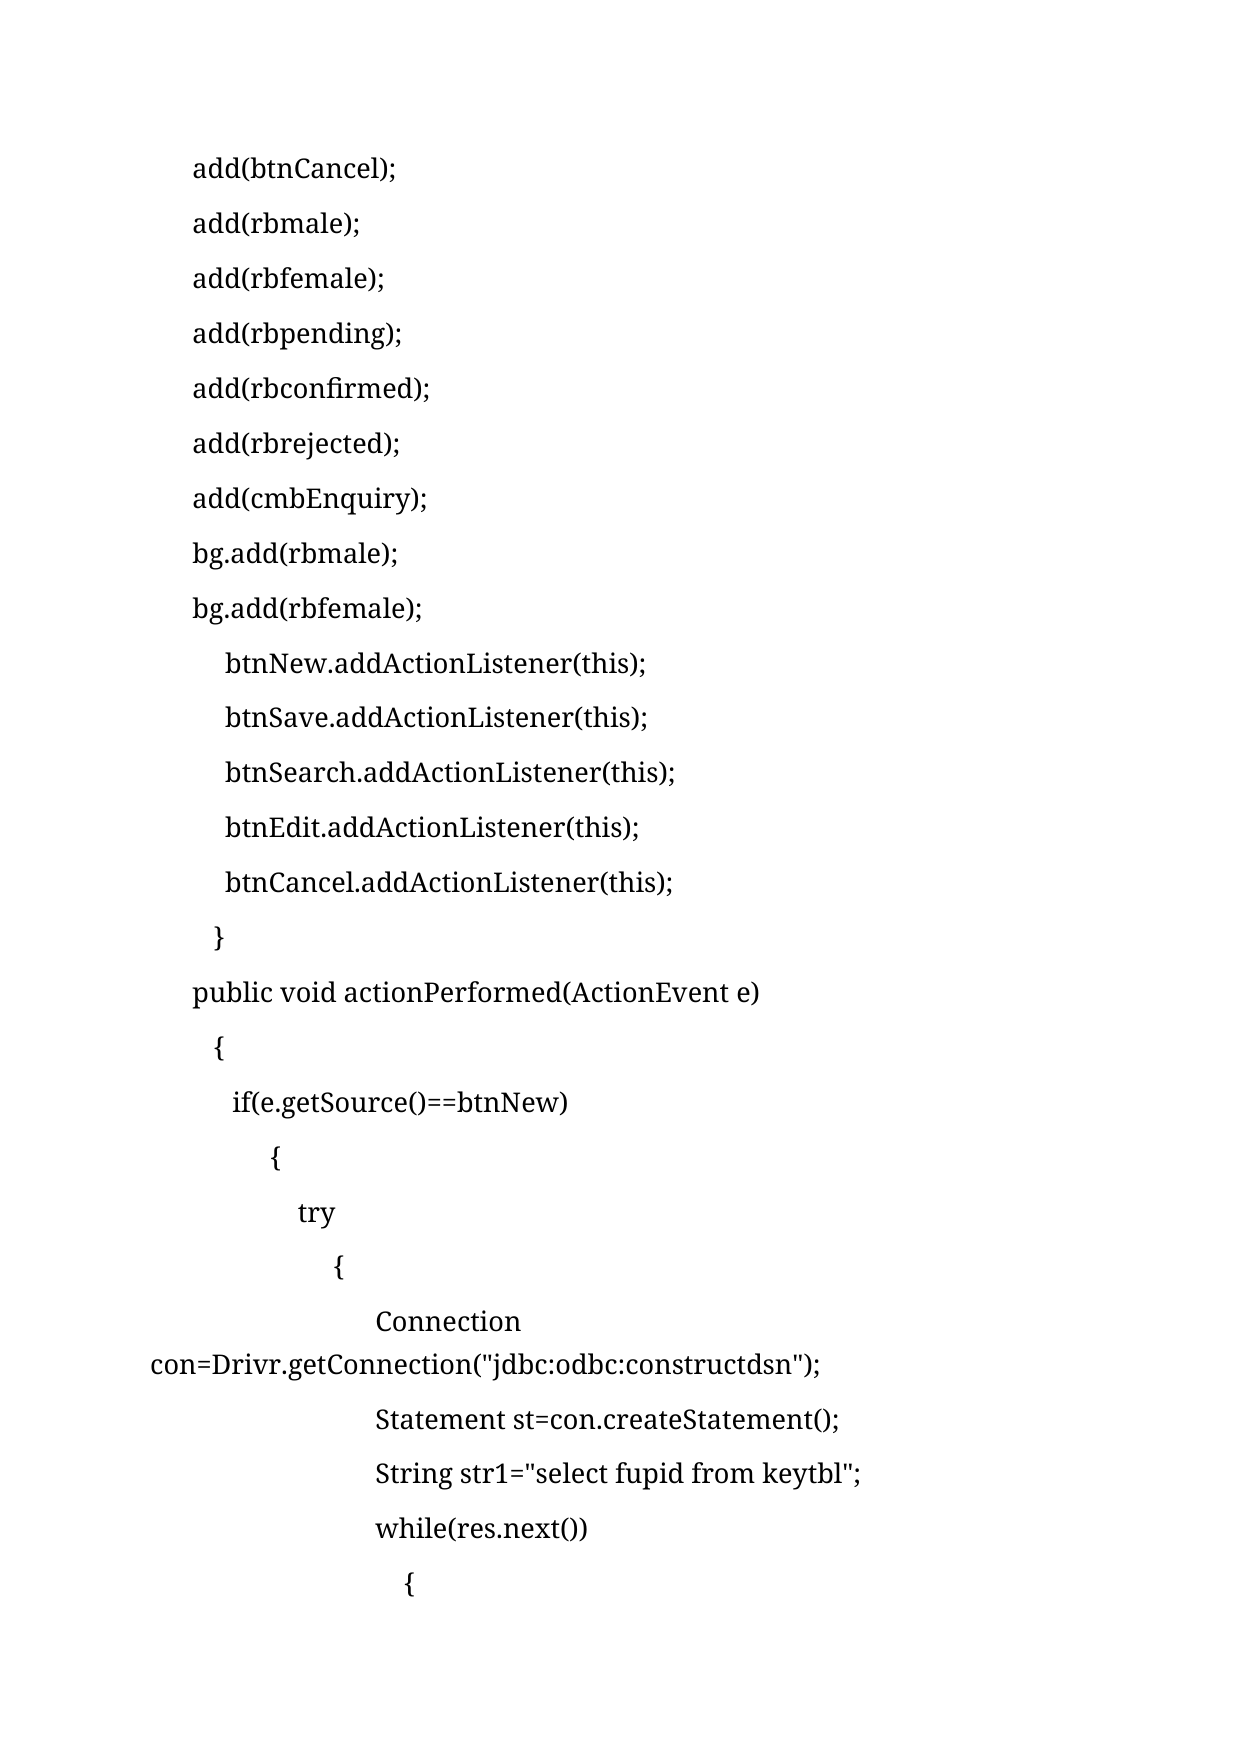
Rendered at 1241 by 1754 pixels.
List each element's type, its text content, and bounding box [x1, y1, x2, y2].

text { [150, 1028, 1090, 1065]
text { [150, 1138, 1090, 1175]
text public void actionPerformed(ActionEvent e) [150, 973, 1090, 1010]
text add(rbrejected); [150, 424, 1090, 461]
text String str1="select fupid from keytbl"; [150, 1455, 1090, 1492]
text add(cmbEnquiry); [150, 479, 1090, 516]
text bg.add(rbmale); [150, 534, 1090, 571]
text btnSearch.addActionListener(this); [150, 754, 1090, 791]
text btnEdit.addActionListener(this); [150, 809, 1090, 846]
text add(rbmale); [150, 205, 1090, 242]
text { [150, 1248, 1090, 1285]
text bg.add(rbfemale); [150, 589, 1090, 626]
text { [150, 1565, 1090, 1602]
text try [150, 1193, 1090, 1230]
text while(res.next()) [150, 1510, 1090, 1547]
text btnSave.addActionListener(this); [150, 699, 1090, 736]
text add(rbpending); [150, 315, 1090, 352]
text if(e.getSource()==btnNew) [150, 1083, 1090, 1120]
text add(rbfemale); [150, 260, 1090, 297]
text add(btnCancel); [150, 150, 1090, 187]
text btnNew.addActionListener(this); [150, 644, 1090, 681]
text } [150, 918, 1090, 955]
text Statement st=con.createStatement(); [150, 1400, 1090, 1437]
text add(rbconfirmed); [150, 369, 1090, 406]
text Connection con=Drivr.getConnection("jdbc:odbc:constructdsn"); [150, 1303, 1090, 1382]
text btnCancel.addActionListener(this); [150, 864, 1090, 901]
